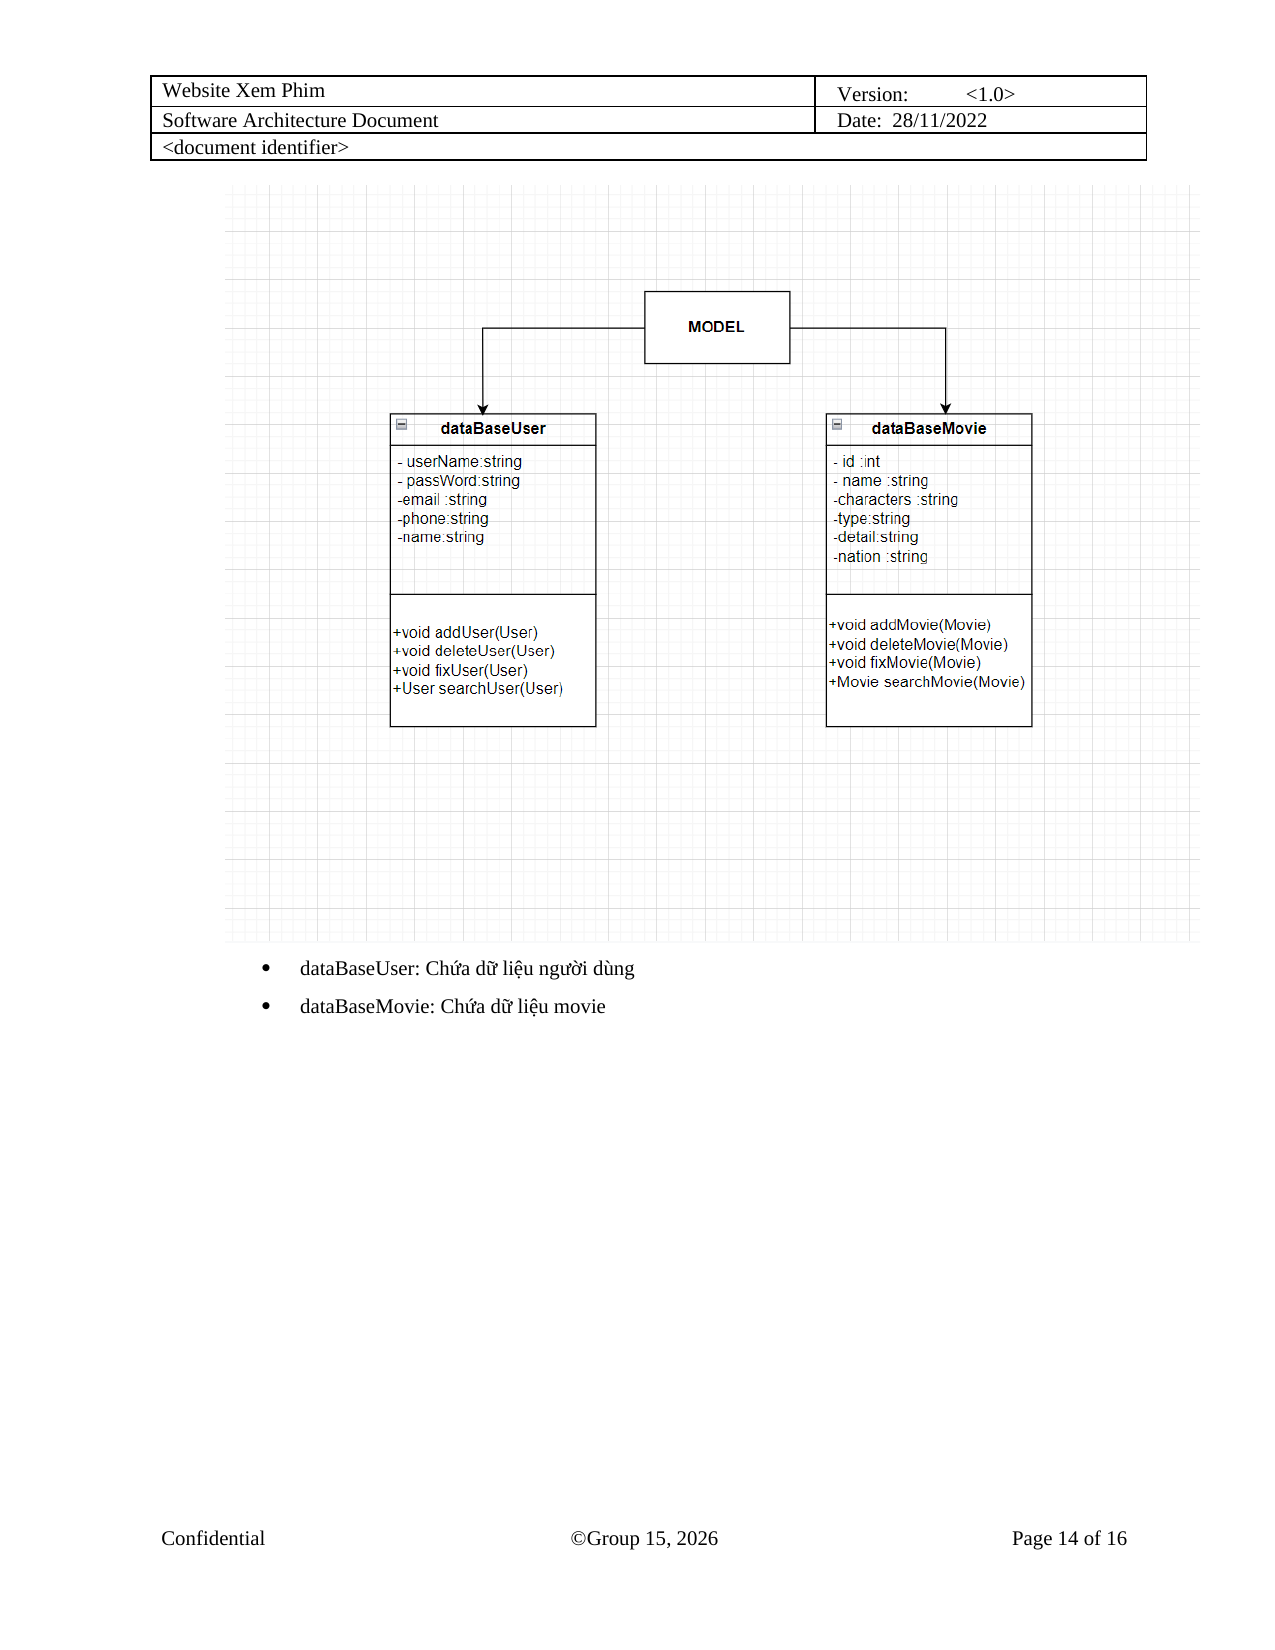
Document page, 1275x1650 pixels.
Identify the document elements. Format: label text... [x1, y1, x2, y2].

list dataBaseUser: Chứa dữ liệu người dùng [262, 955, 1125, 980]
list dataBaseMovie: Chứa dữ liệu movie [262, 993, 1125, 1018]
picture [225, 185, 1200, 943]
